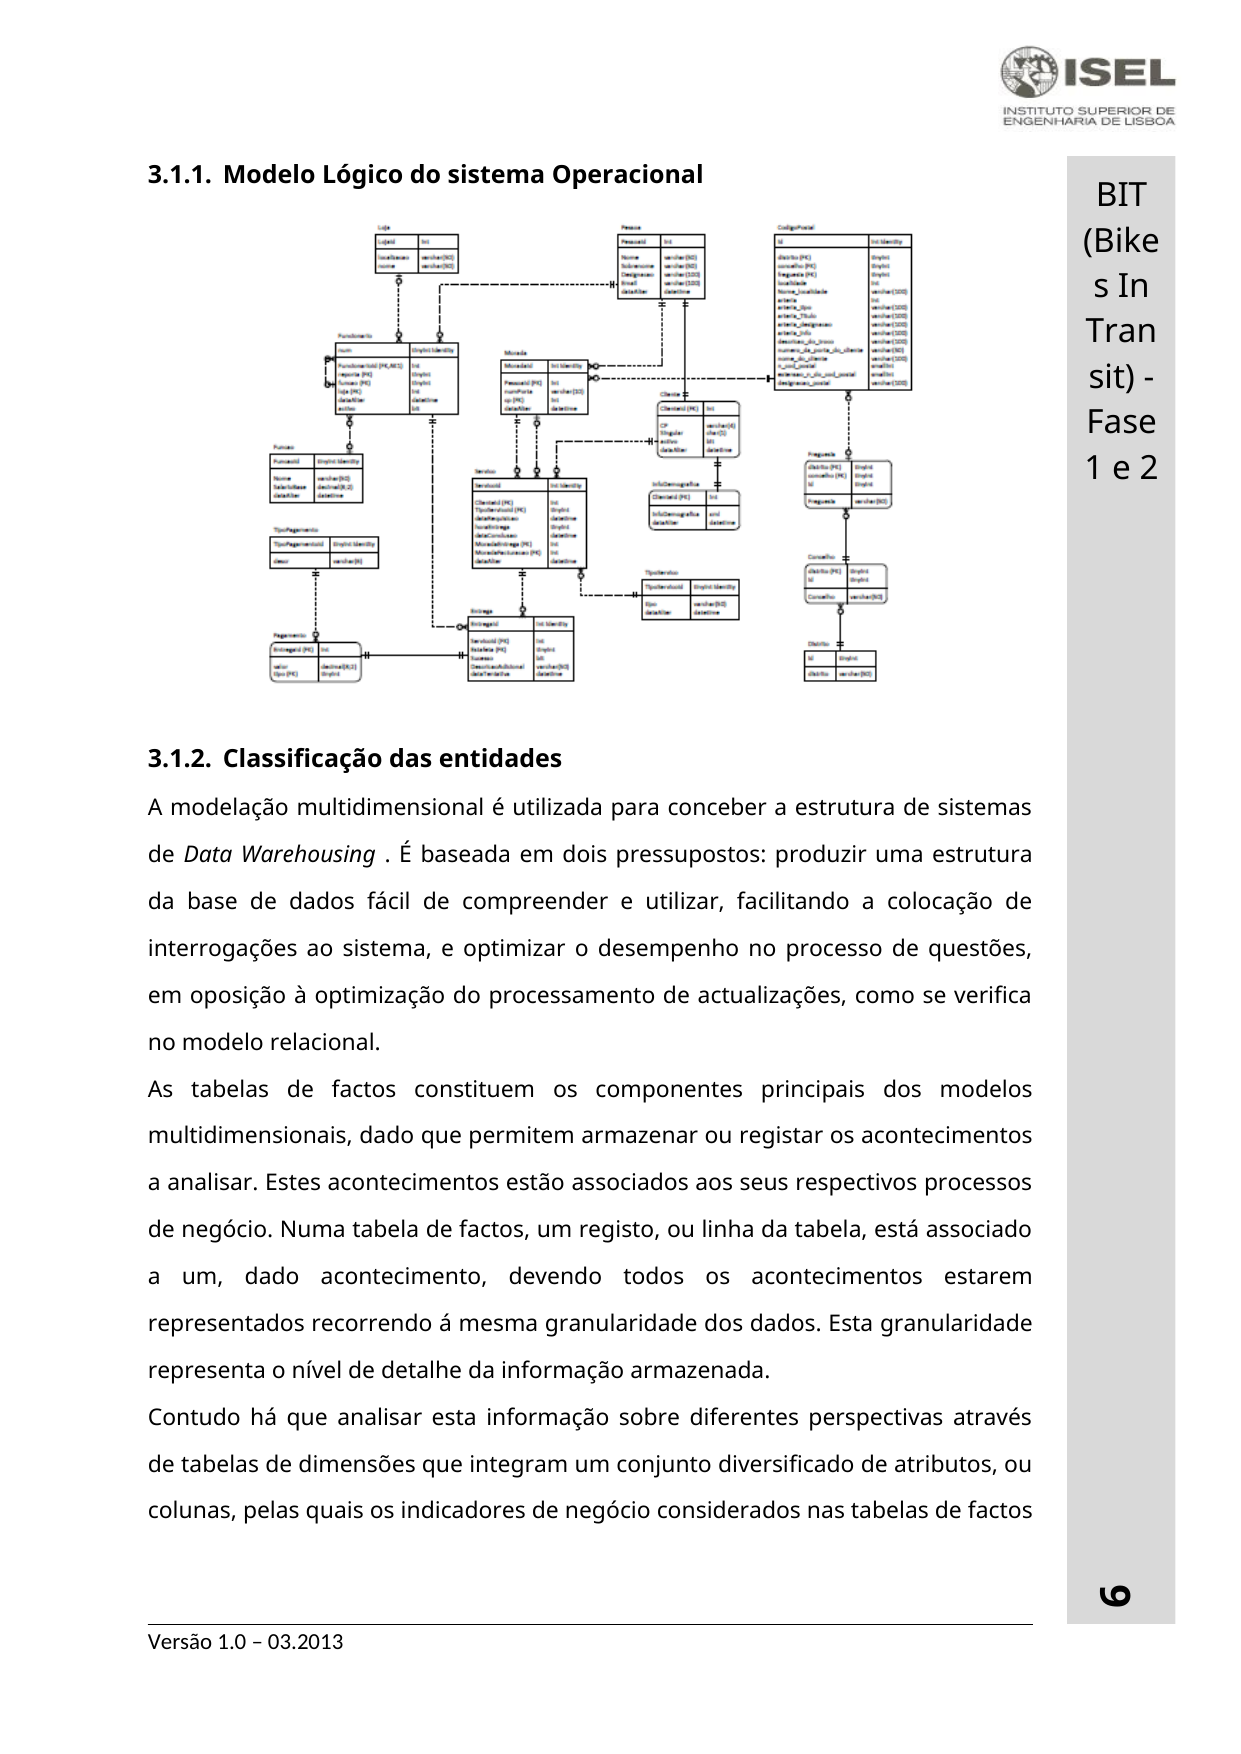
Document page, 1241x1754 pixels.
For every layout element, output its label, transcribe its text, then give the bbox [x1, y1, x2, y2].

subtitle Classificação das entidades [148, 740, 1033, 774]
text As tabelas de factos constituem os componentes principais dos modelos multidimensionais, dado que permitem armazenar ou registar os acontecimentos a analisar. Estes acontecimentos estão associados aos seus respectivos processos de negócio. Numa tabela de factos, um registo, ou linha da tabela, está associado a um, dado acontecimento, devendo todos os acontecimentos estarem representados recorrendo á mesma granularidade dos dados. Esta granularidade representa o nível de detalhe da informação armazenada. [148, 1073, 1033, 1385]
text A modelação multidimensional é utilizada para conceber a estrutura de sistemas de Data Warehousing . É baseada em dois pressupostos: produzir uma estrutura da base de dados fácil de compreender e utilizar, facilitando a colocação de interrogações ao sistema, e optimizar o desempenho no processo de questões, em oposição à optimização do processamento de actualizações, como se verifica no modelo relacional. [148, 791, 1033, 1057]
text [148, 1401, 1033, 1526]
subtitle Modelo Lógico do sistema Operacional [148, 157, 1033, 191]
picture [998, 45, 1182, 132]
